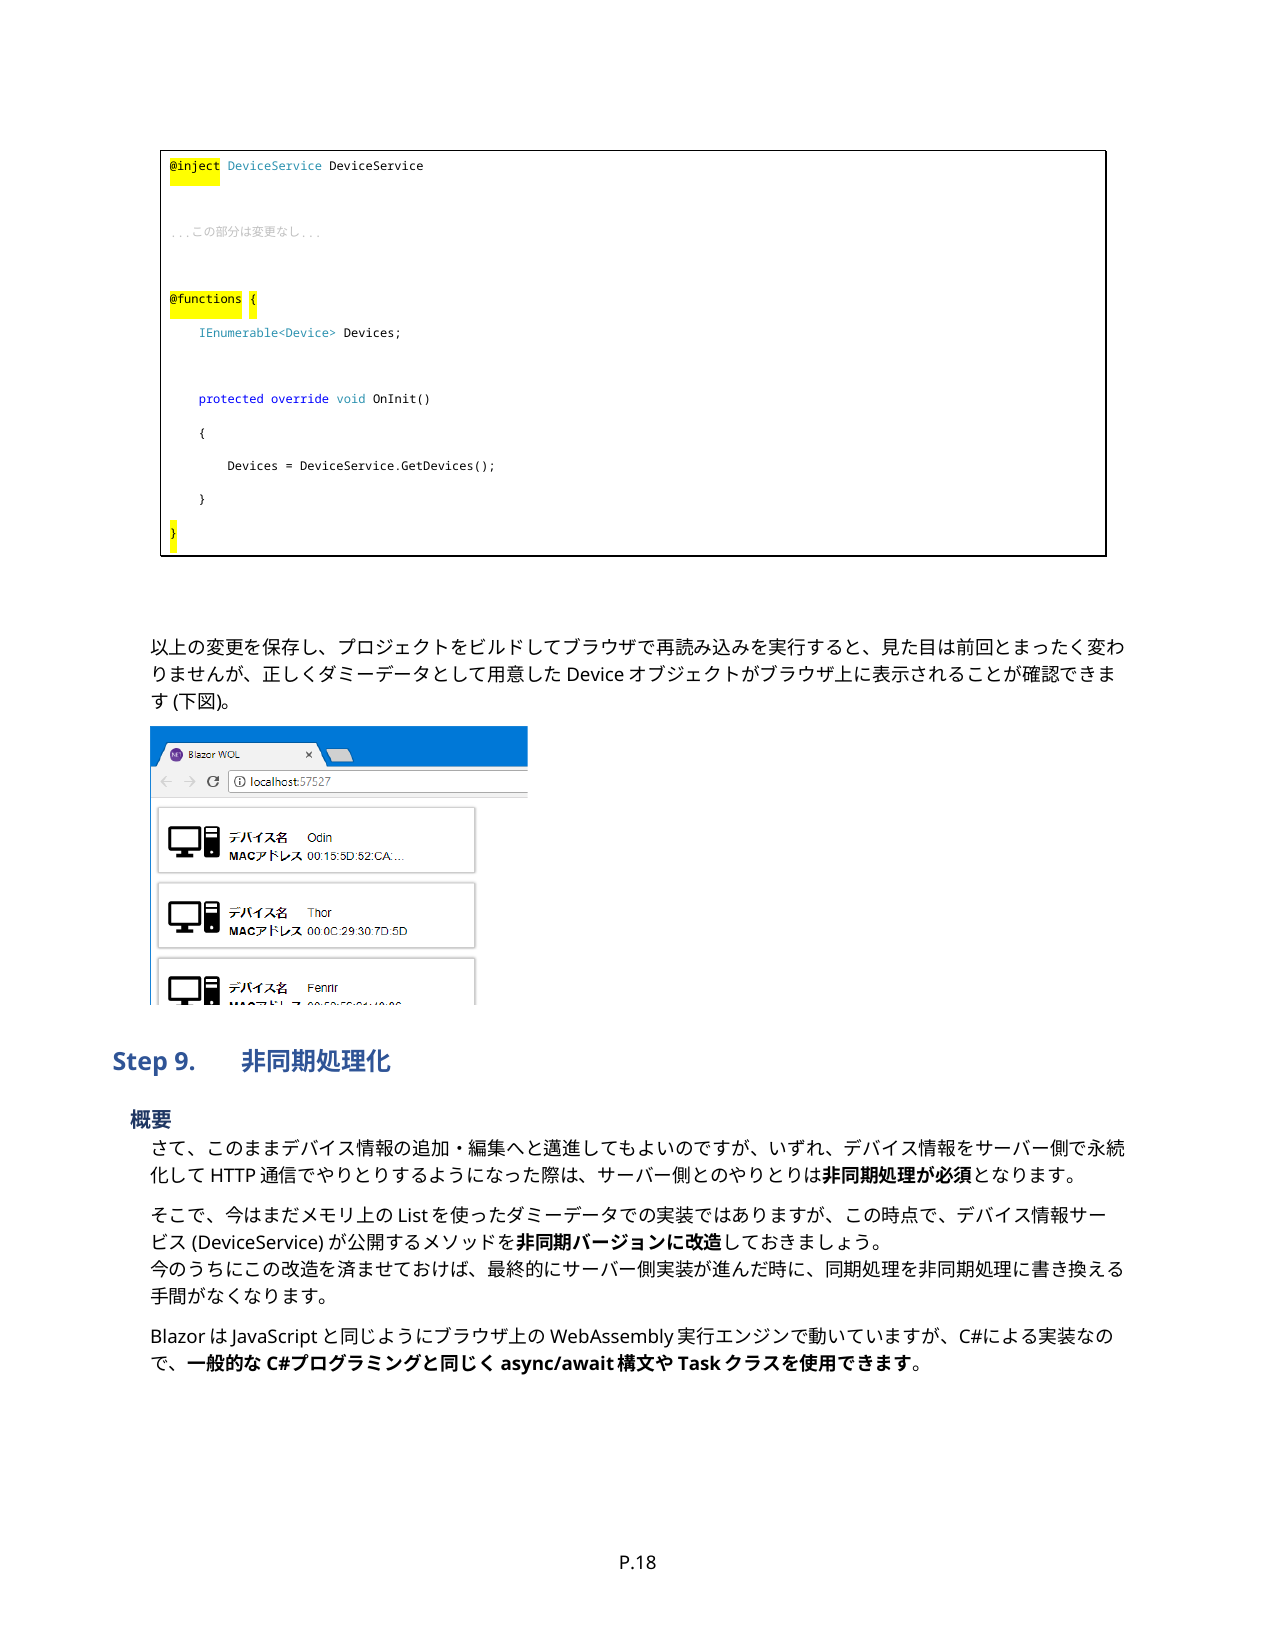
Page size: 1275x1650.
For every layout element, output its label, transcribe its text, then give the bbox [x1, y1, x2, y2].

text Devices = DeviceService.GetDevices(); [161, 450, 1105, 483]
text そこで、今はまだメモリ上のListを使ったダミーデータでの実装ではありますが、この時点で、デバイス情報サービス (DeviceService) が公開するメソッドを非同期バージョンに改造しておきましょう。 今のうちにこの改造を済ませておけば、最終的にサーバー側実装が進んだ時に、同期処理を非同期処理に書き換える手間がなくなります。 [150, 1200, 1125, 1309]
text さて、このままデバイス情報の追加・編集へと邁進してもよいのですが、いずれ、デバイス情報をサーバー側で永続化してHTTP通信でやりとりするようになった際は、サーバー側とのやりとりは非同期処理が必須となります。 [150, 1133, 1125, 1188]
text protected override void OnInit() [161, 383, 1105, 417]
text @inject DeviceService DeviceService [161, 151, 1105, 186]
text } [161, 483, 1105, 517]
subtitle 概要 [131, 1103, 1125, 1133]
text ...この部分は変更なし... [161, 217, 1105, 253]
text } [161, 517, 1105, 555]
text BlazorはJavaScriptと同じようにブラウザ上のWebAssembly実行エンジンで動いていますが、C#による実装なので、一般的なC#プログラミングと同じくasync/await構文やTaskクラスを使用できます。 [150, 1321, 1125, 1376]
text 以上の変更を保存し、プロジェクトをビルドしてブラウザで再読み込みを実行すると、見た目は前回とまったく変わりませんが、正しくダミーデータとして用意したDeviceオブジェクトがブラウザ上に表示されることが確認できます (下図)。 [150, 633, 1125, 714]
subtitle Step 9. 非同期処理化 [112, 1042, 1125, 1078]
picture [150, 726, 528, 1005]
text { [161, 417, 1105, 450]
text IEnumerable<Device> Devices; [161, 317, 1105, 353]
text @functions { [161, 283, 1105, 317]
